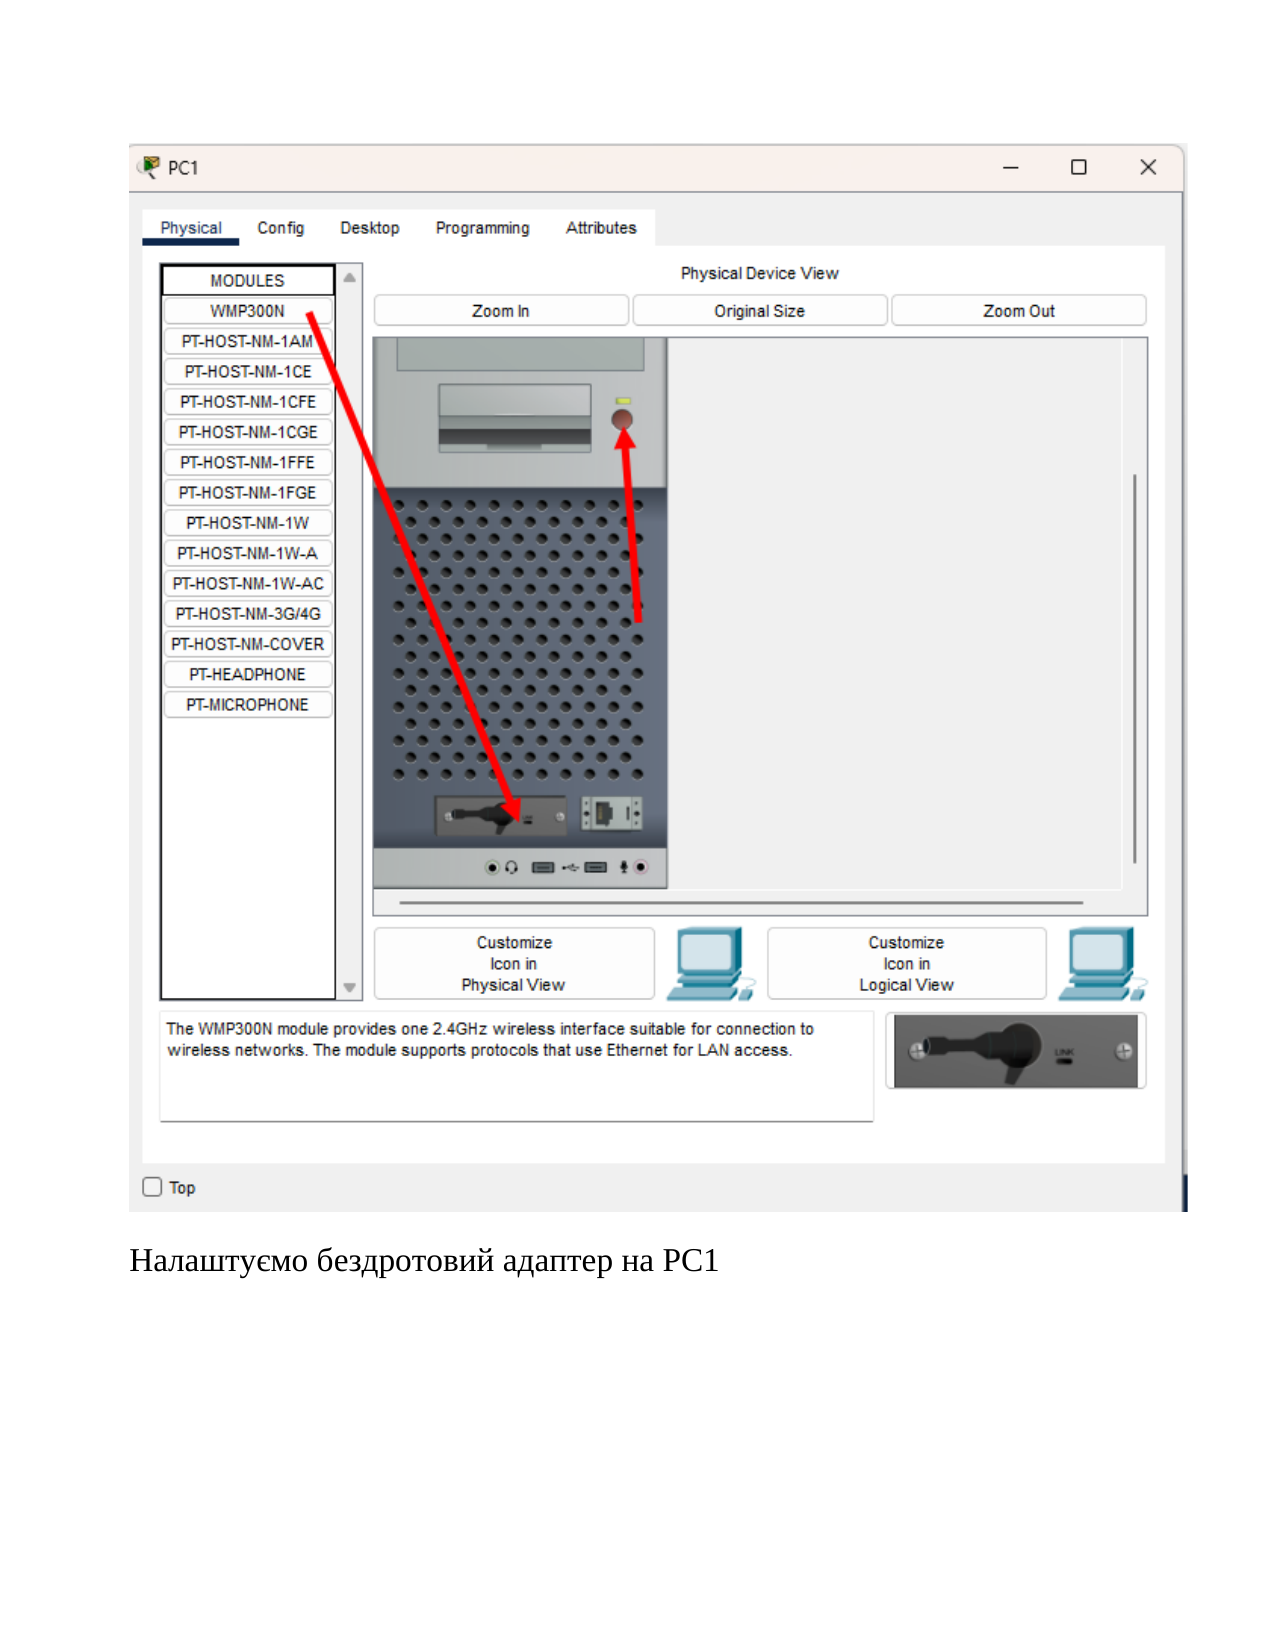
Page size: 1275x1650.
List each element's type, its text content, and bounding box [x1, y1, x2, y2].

picture [129, 143, 1188, 1212]
text Налаштуємо бездротовий адаптер на PC1 [129, 1240, 1187, 1279]
